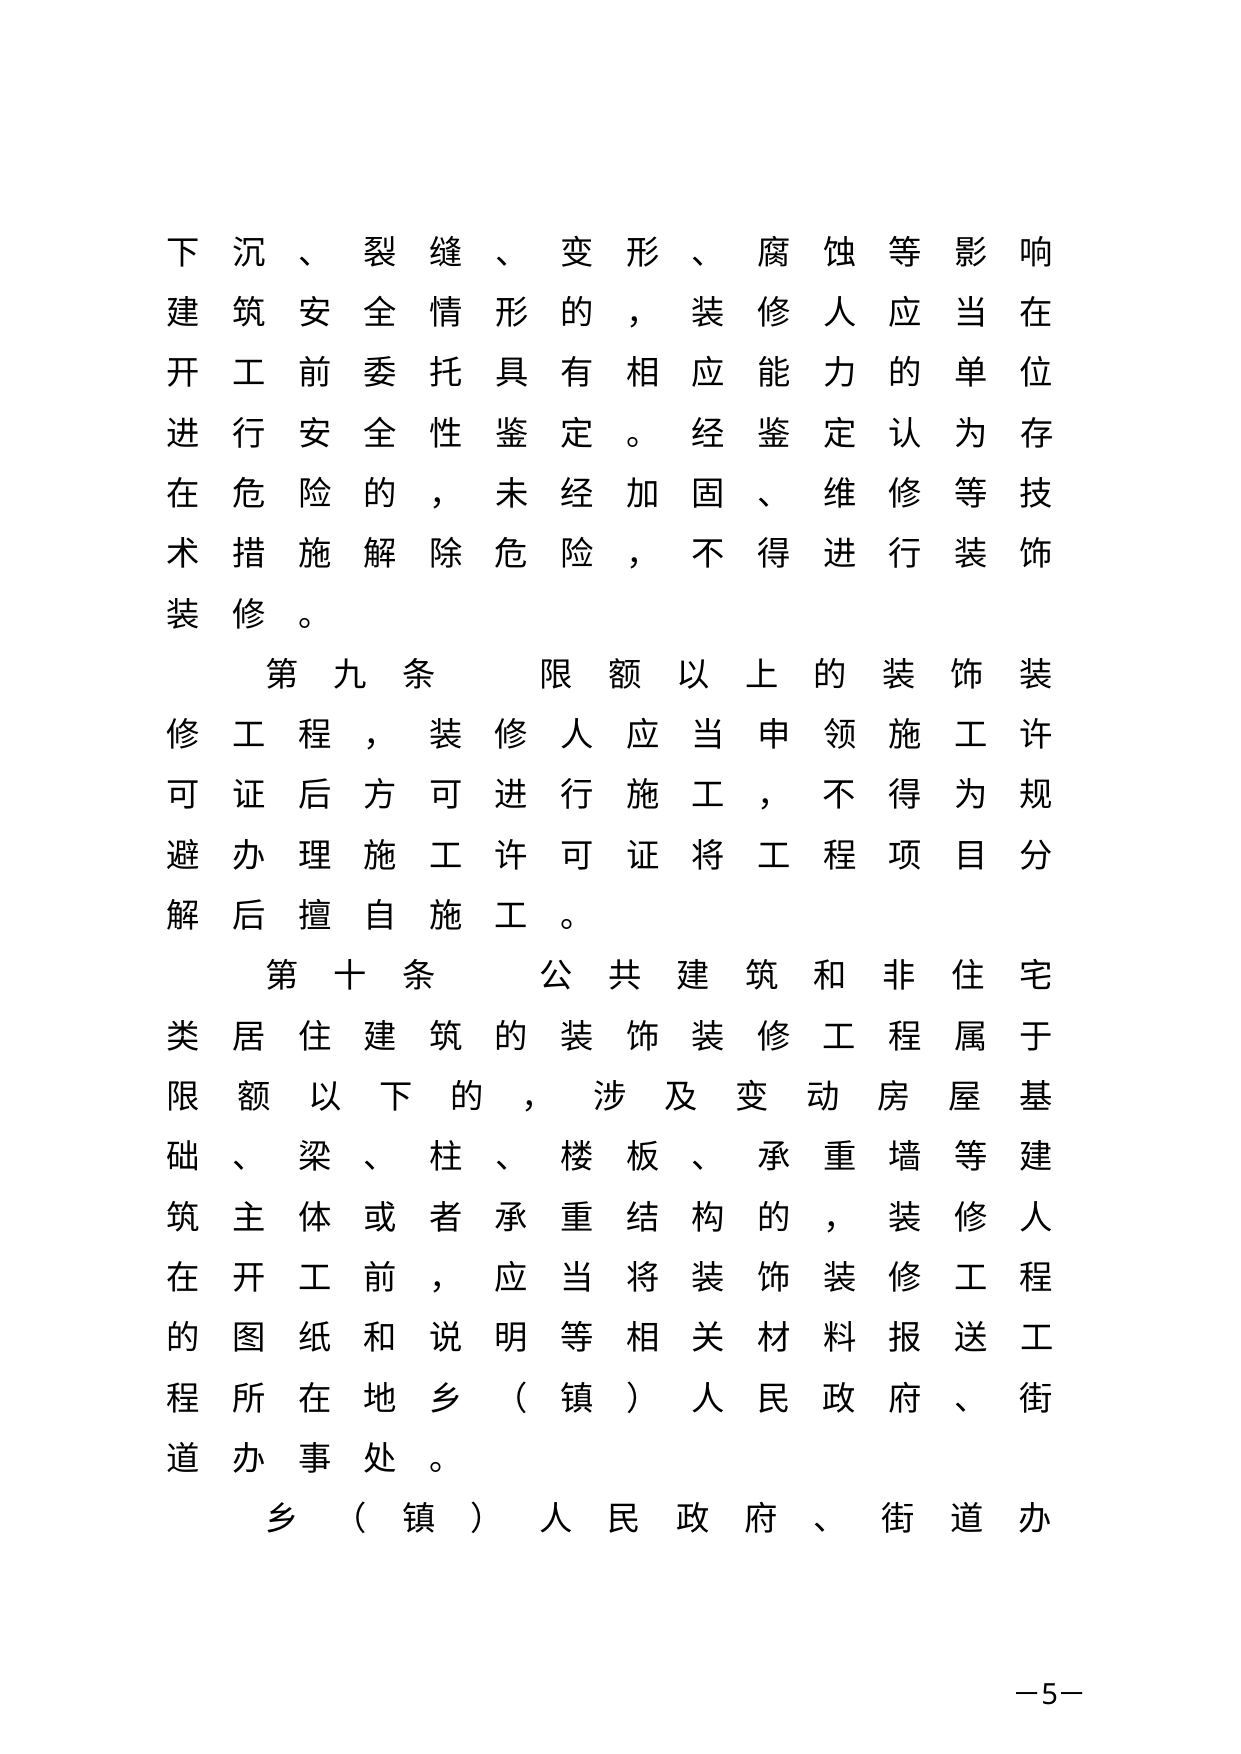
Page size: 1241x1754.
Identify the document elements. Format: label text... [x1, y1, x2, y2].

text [167, 1486, 1085, 1546]
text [167, 219, 1085, 642]
text 第十条 公共建筑和非住宅类居住建筑的装饰装修工程属于限额以下的，涉及变动房屋基础、梁、柱、楼板、承重墙等建筑主体或者承重结构的，装修人在开工前，应当将装饰装修工程的图纸和说明等相关材料报送工程所在地乡（镇）人民政府、街道办事处。 [167, 943, 1085, 1486]
text 第九条 限额以上的装饰装修工程，装修人应当申领施工许可证后方可进行施工，不得为规避办理施工许可证将工程项目分解后擅自施工。 [167, 642, 1085, 943]
